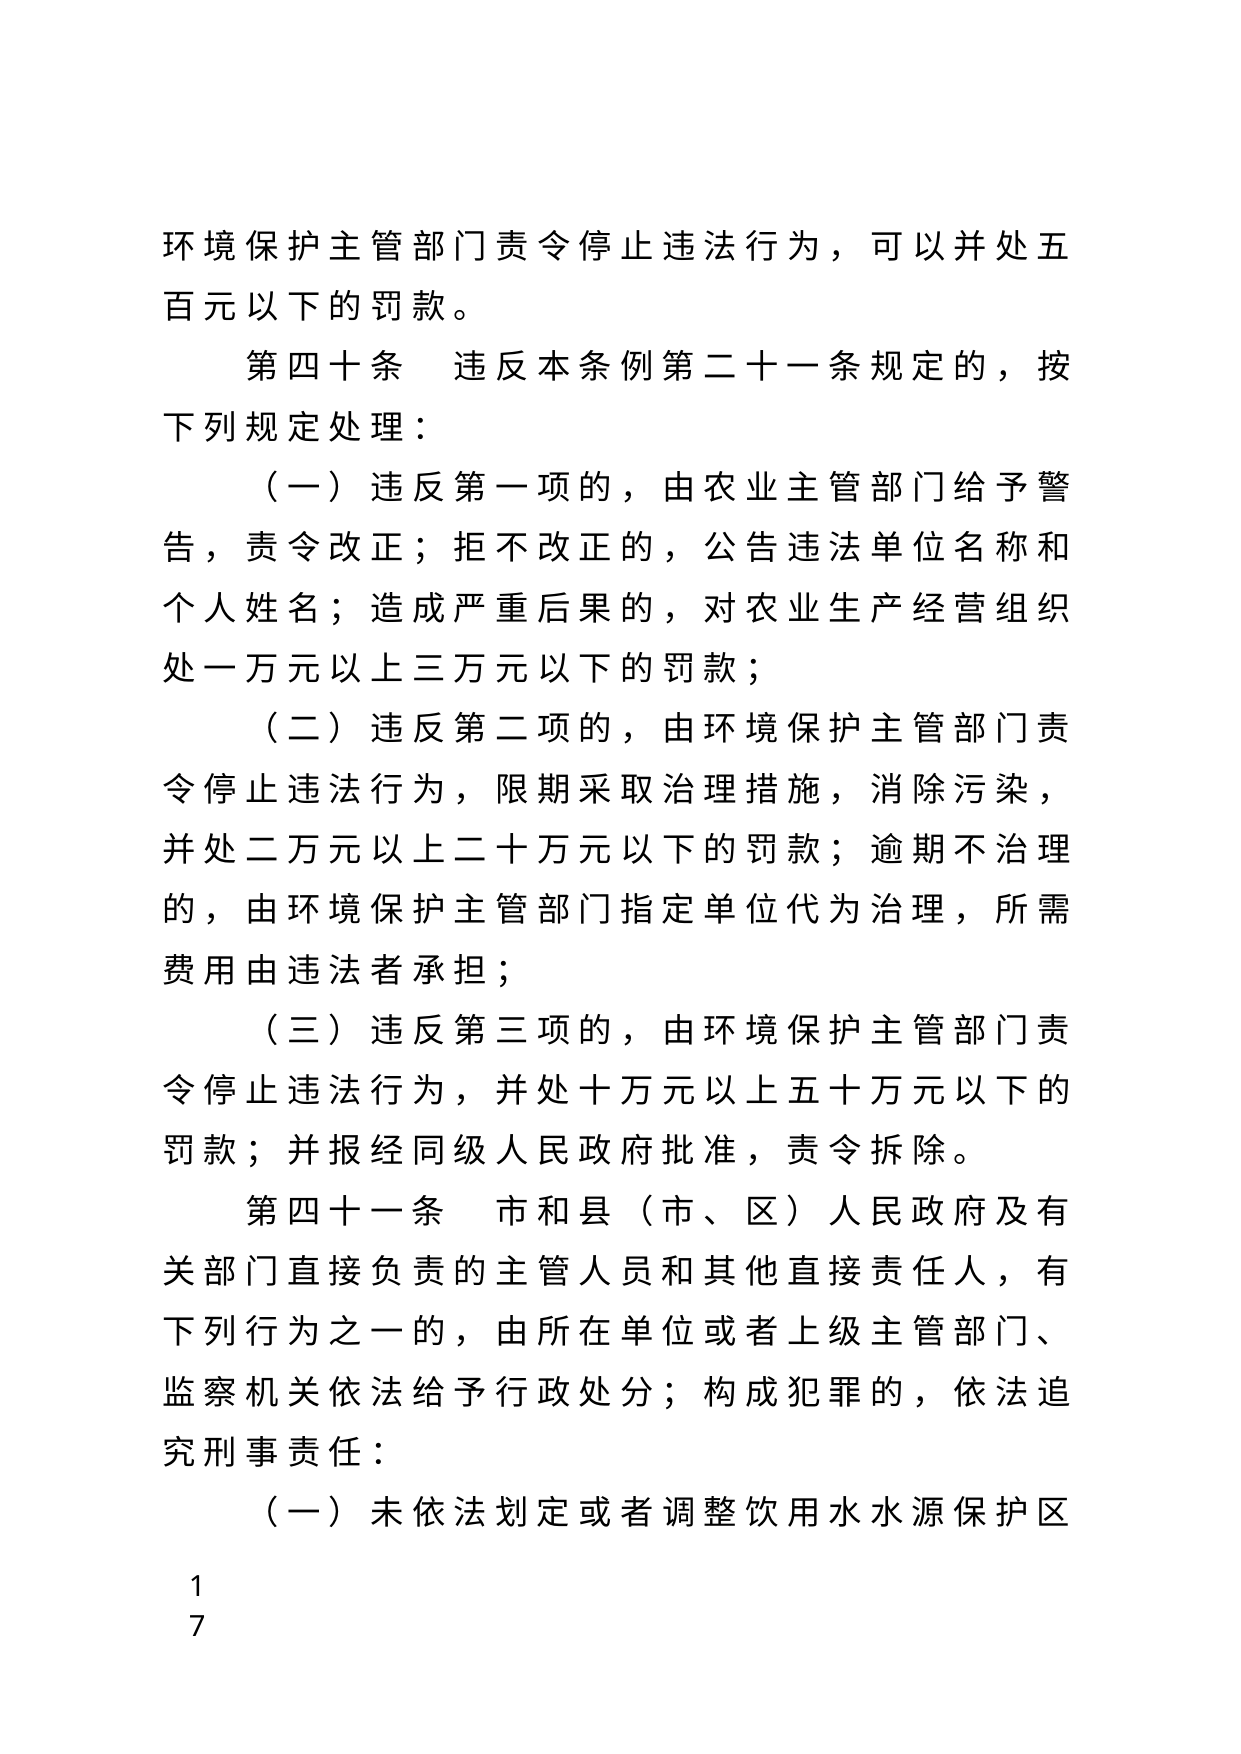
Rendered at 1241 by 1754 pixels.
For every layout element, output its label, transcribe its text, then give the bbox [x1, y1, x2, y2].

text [162, 1480, 1078, 1540]
text 第四十条 违反本条例第二十一条规定的，按下列规定处理： [162, 334, 1078, 455]
text （二）违反第二项的，由环境保护主管部门责令停止违法行为，限期采取治理措施，消除污染，并处二万元以上二十万元以下的罚款；逾期不治理的，由环境保护主管部门指定单位代为治理，所需费用由违法者承担； [162, 696, 1078, 998]
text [162, 213, 1078, 334]
text （三）违反第三项的，由环境保护主管部门责令停止违法行为，并处十万元以上五十万元以下的罚款；并报经同级人民政府批准，责令拆除。 [162, 998, 1078, 1178]
text （一）违反第一项的，由农业主管部门给予警告，责令改正；拒不改正的，公告违法单位名称和个人姓名；造成严重后果的，对农业生产经营组织处一万元以上三万元以下的罚款； [162, 455, 1078, 696]
text 第四十一条 市和县（市、区）人民政府及有关部门直接负责的主管人员和其他直接责任人，有下列行为之一的，由所在单位或者上级主管部门、监察机关依法给予行政处分；构成犯罪的，依法追究刑事责任： [162, 1178, 1078, 1480]
